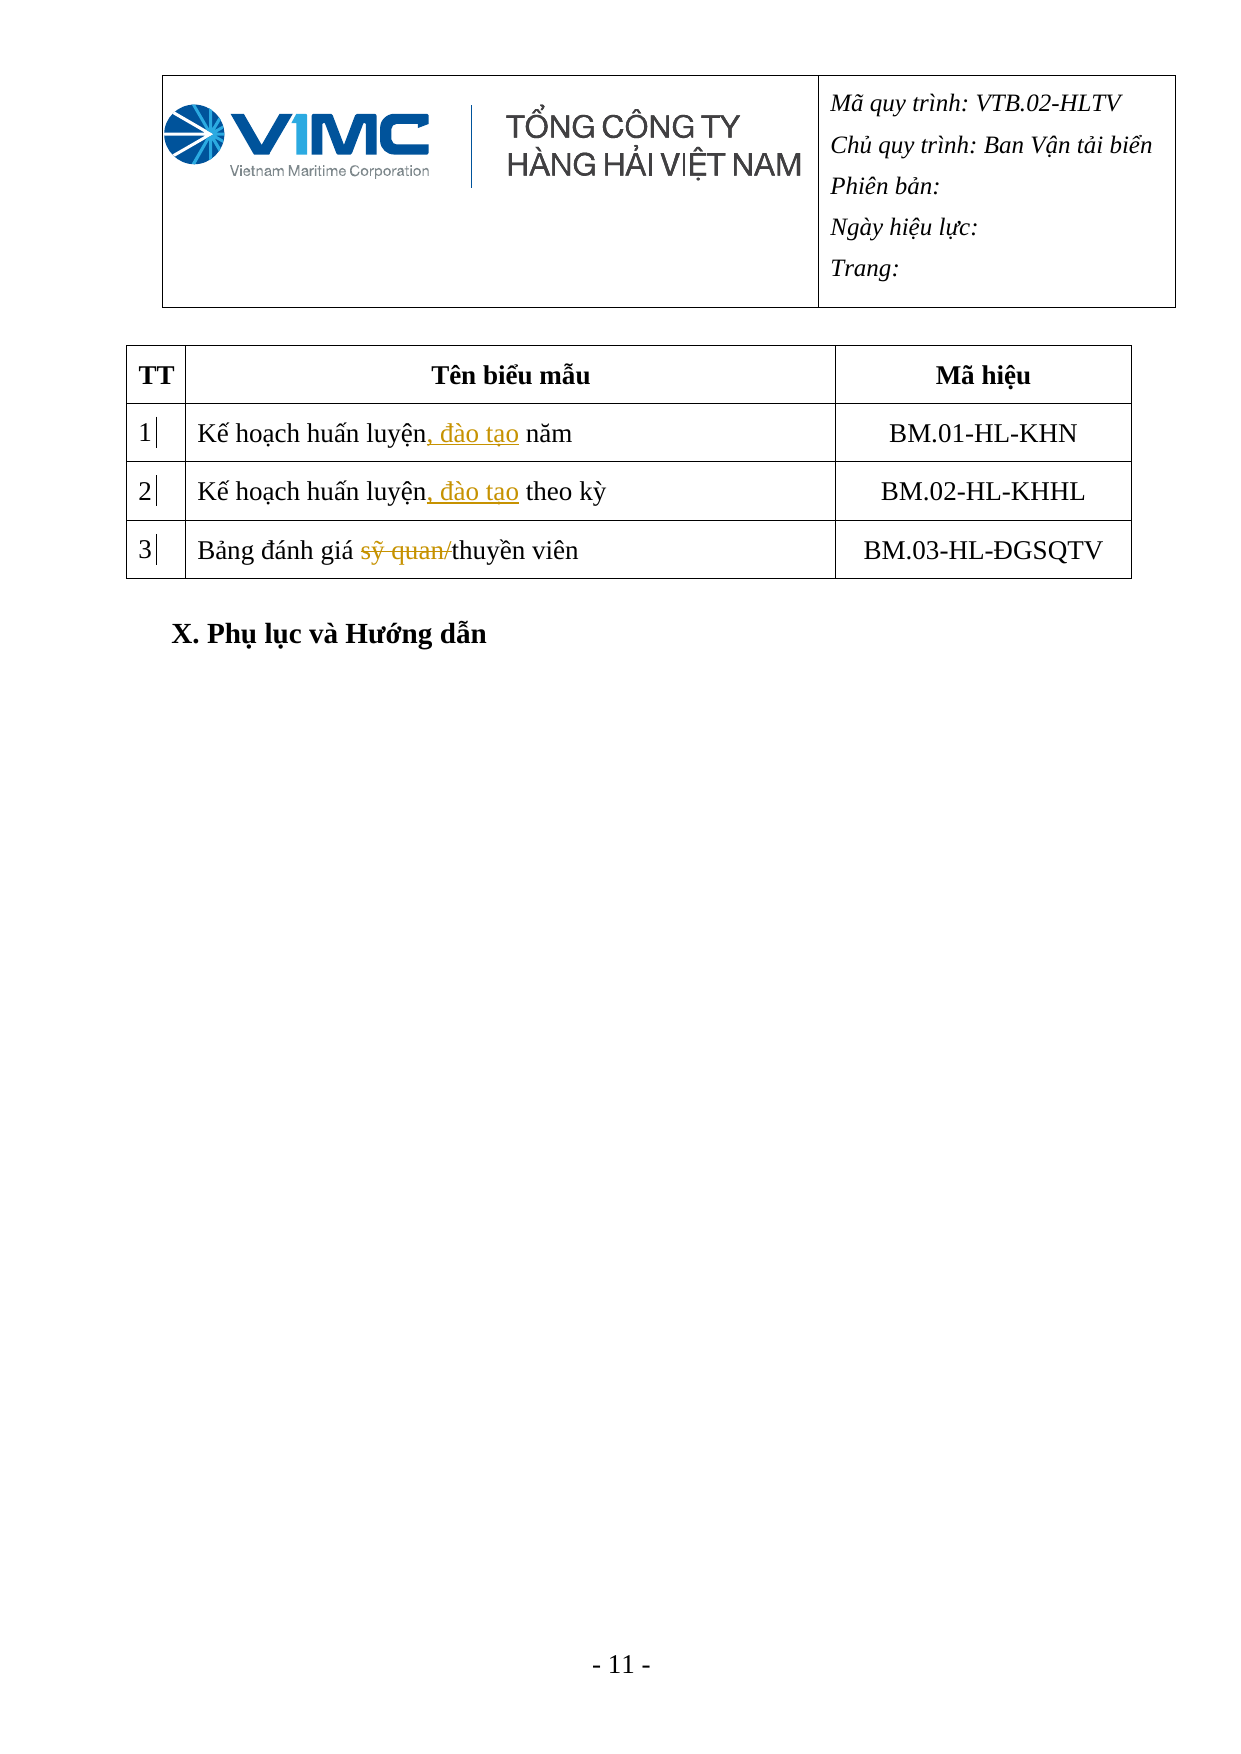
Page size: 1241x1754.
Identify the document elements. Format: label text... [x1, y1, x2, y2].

table_cell BM.02-HL-KHHL [836, 462, 1131, 520]
table_header Tên biểu mẫu [186, 346, 835, 402]
table_cell Bảng đánh giá thuyền viên [186, 521, 835, 578]
text X. Phụ lục và Hướng dẫn [171, 616, 1128, 650]
table_cell 2 [127, 462, 185, 520]
table_cell 3 [127, 521, 185, 578]
table_header TT [127, 346, 185, 402]
table_cell Kế hoạch huấn luyện năm [186, 404, 835, 461]
table_cell Kế hoạch huấn luyện theo kỳ [186, 462, 835, 520]
table_cell BM.03-HL-ĐGSQTV [836, 521, 1131, 578]
table_cell BM.01-HL-KHN [836, 404, 1131, 461]
table_header Mã hiệu [836, 346, 1131, 402]
table_cell 1 [127, 404, 185, 461]
